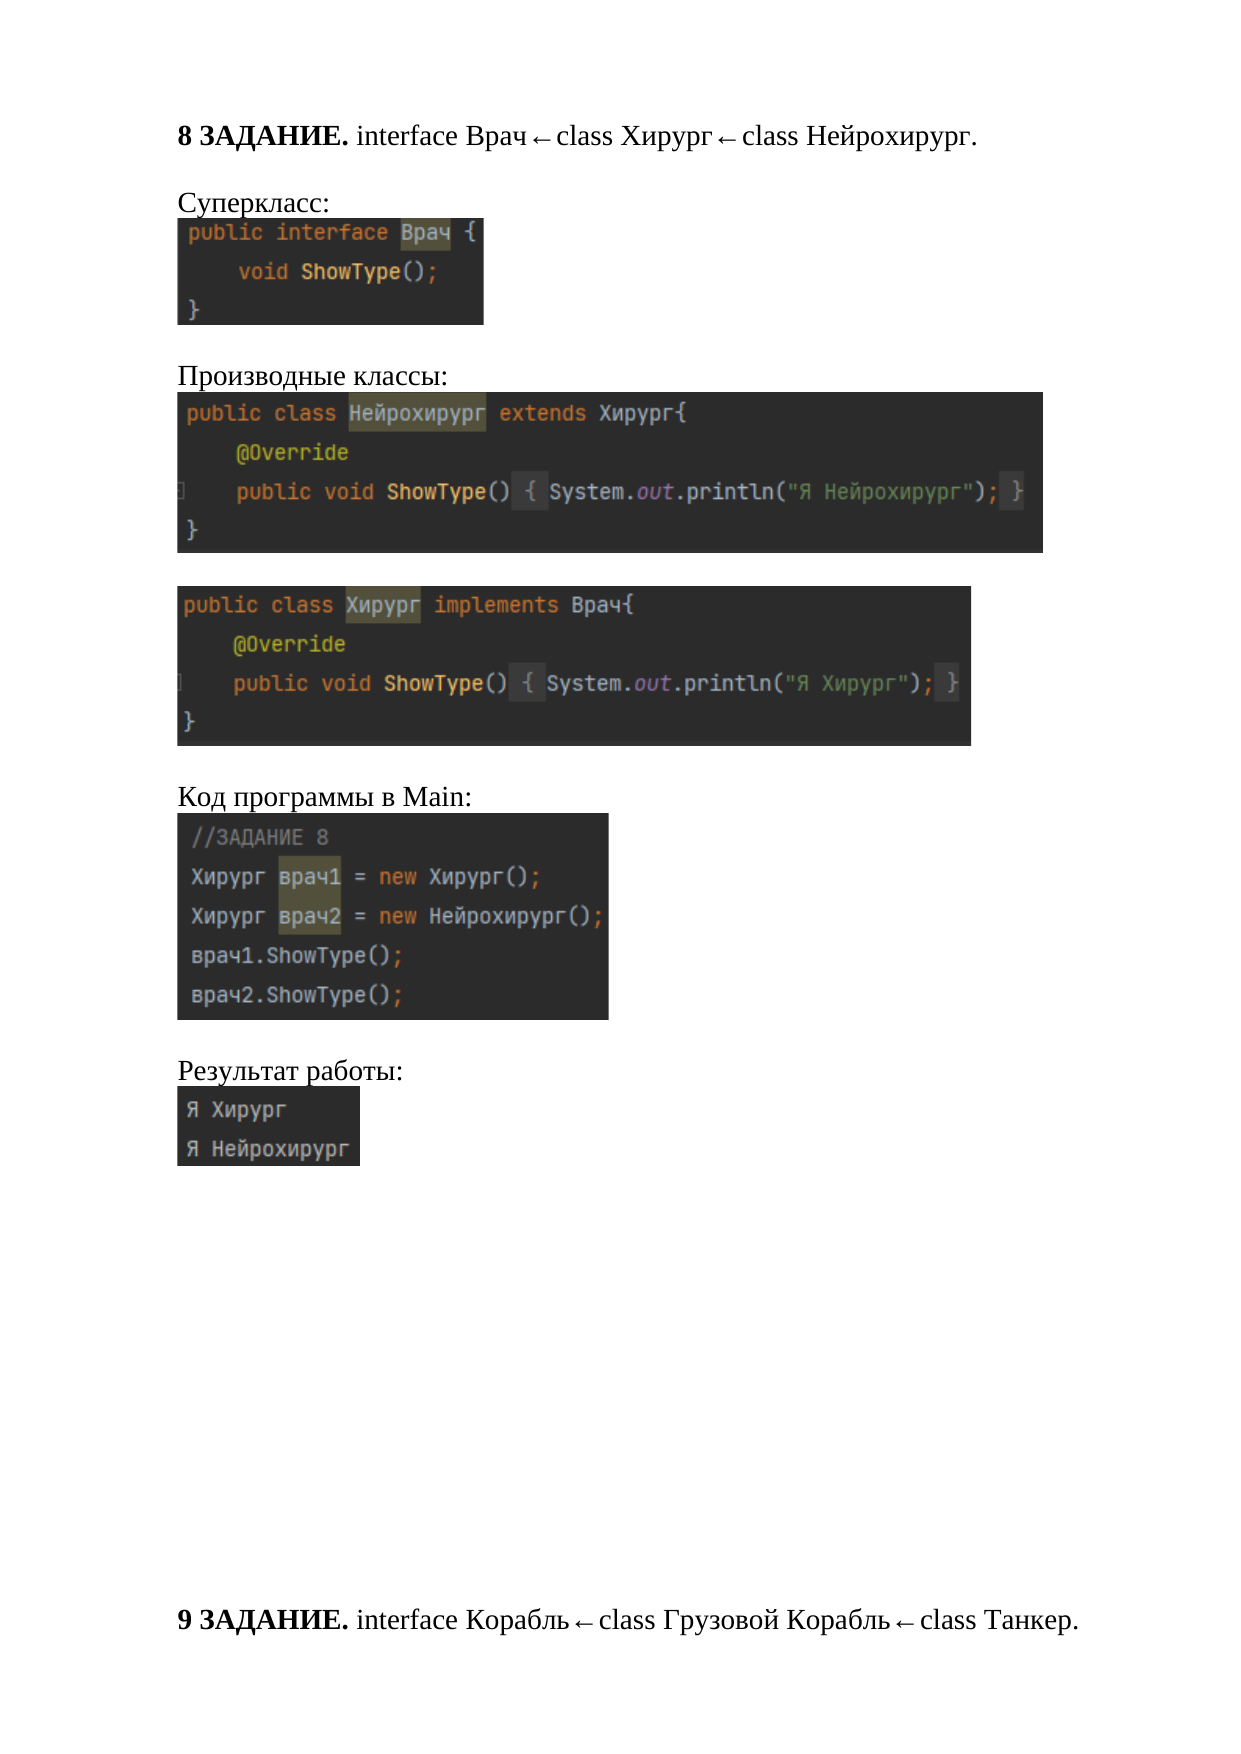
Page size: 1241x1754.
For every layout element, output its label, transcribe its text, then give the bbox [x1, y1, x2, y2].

text Результат работы: [177, 1053, 1152, 1086]
picture [177, 586, 972, 746]
text Код программы в Main: [177, 779, 1152, 813]
picture [177, 392, 1043, 553]
text 9 ЗАДАНИЕ. interface Корабль←class Грузовой Корабль←class Танкер. [177, 1602, 1152, 1636]
text Производные классы: [177, 358, 1152, 392]
text Суперкласс: [177, 185, 1152, 219]
picture [177, 218, 484, 325]
picture [177, 1086, 360, 1166]
text 8 ЗАДАНИЕ. interface Врач←class Хирург←class Нейрохирург. [177, 118, 1152, 152]
picture [177, 813, 609, 1020]
